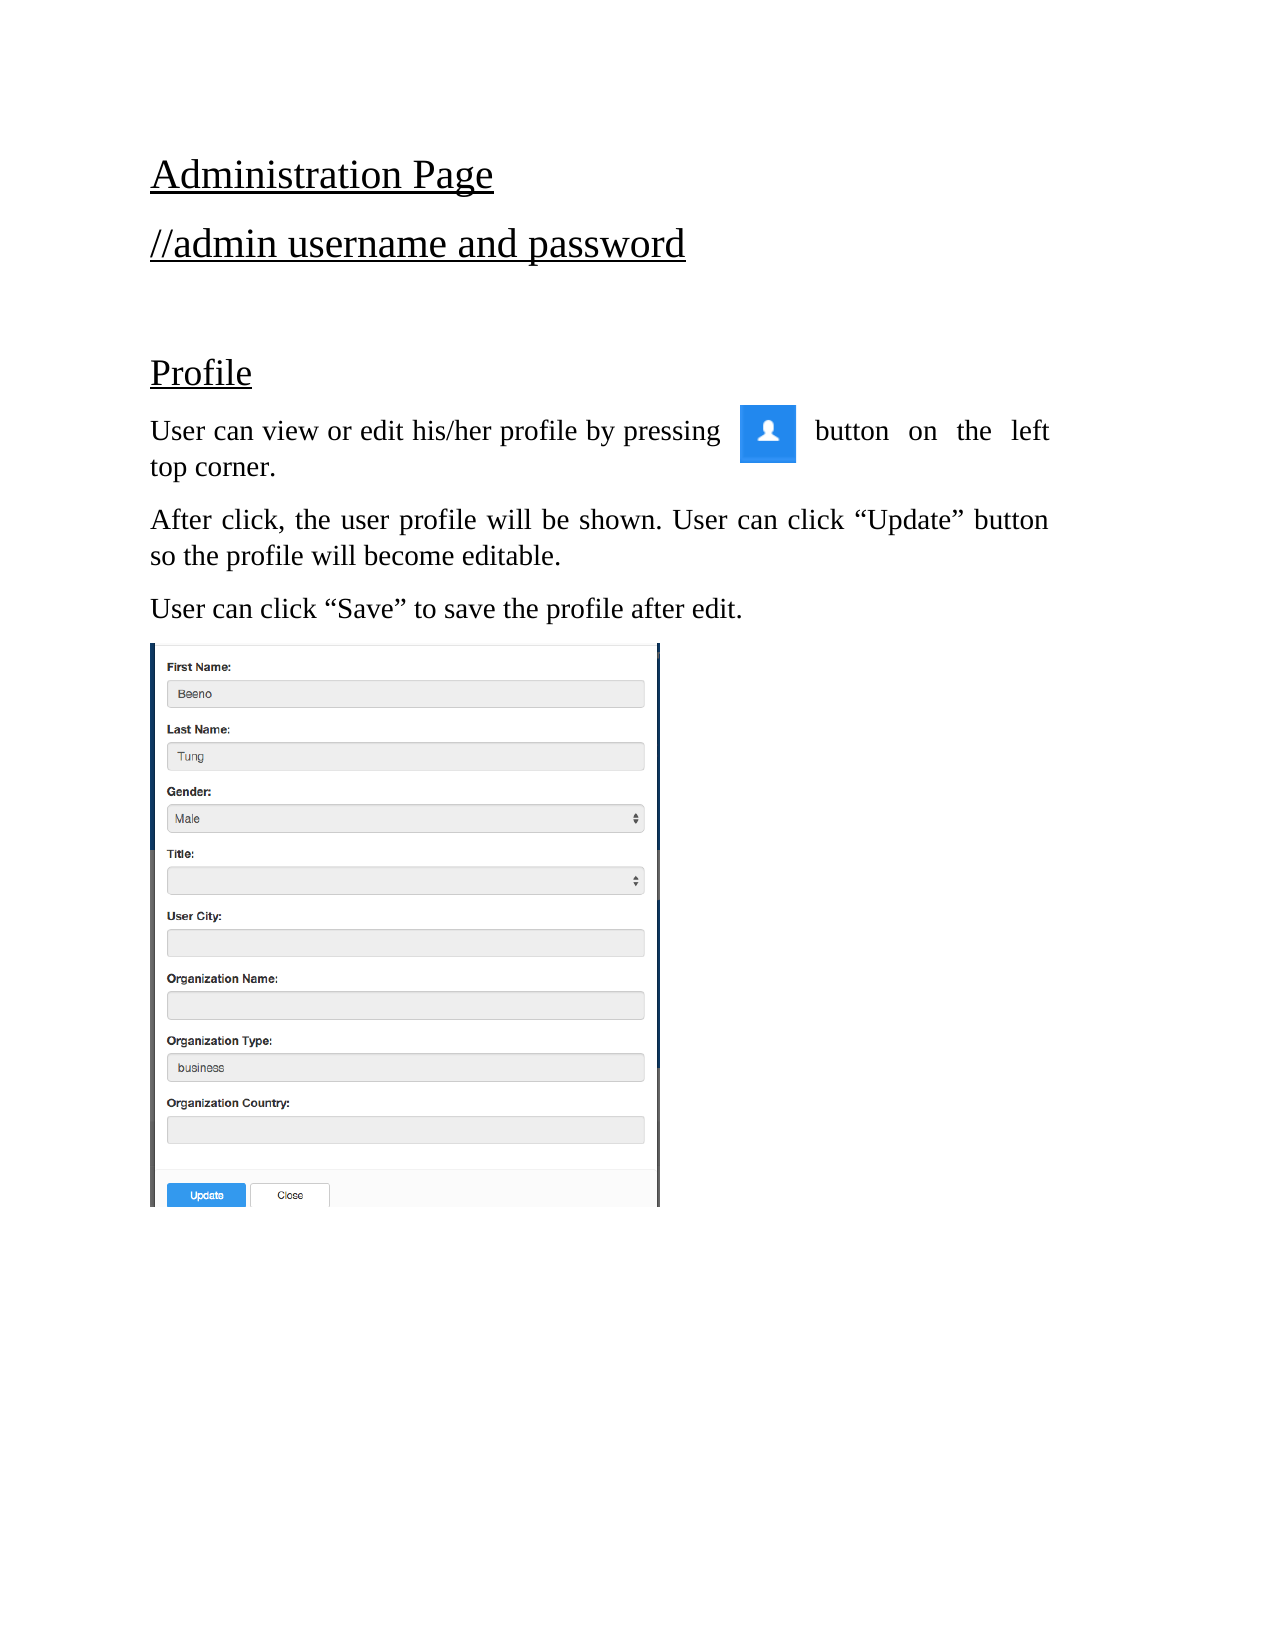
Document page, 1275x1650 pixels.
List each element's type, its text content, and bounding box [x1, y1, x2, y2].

text User can click “Save” to save the profile after edit. [150, 591, 1050, 624]
text Profile [150, 350, 1050, 393]
picture [150, 643, 660, 1207]
text After click, the user profile will be shown. User can click “Update” button so the profile will become editable. [150, 502, 1050, 572]
text Administration Page [150, 150, 1050, 198]
text User can view or edit his/her profile by pressing button on the left top corner. [150, 413, 1050, 483]
text //admin username and password [150, 218, 1050, 266]
picture [740, 405, 797, 463]
